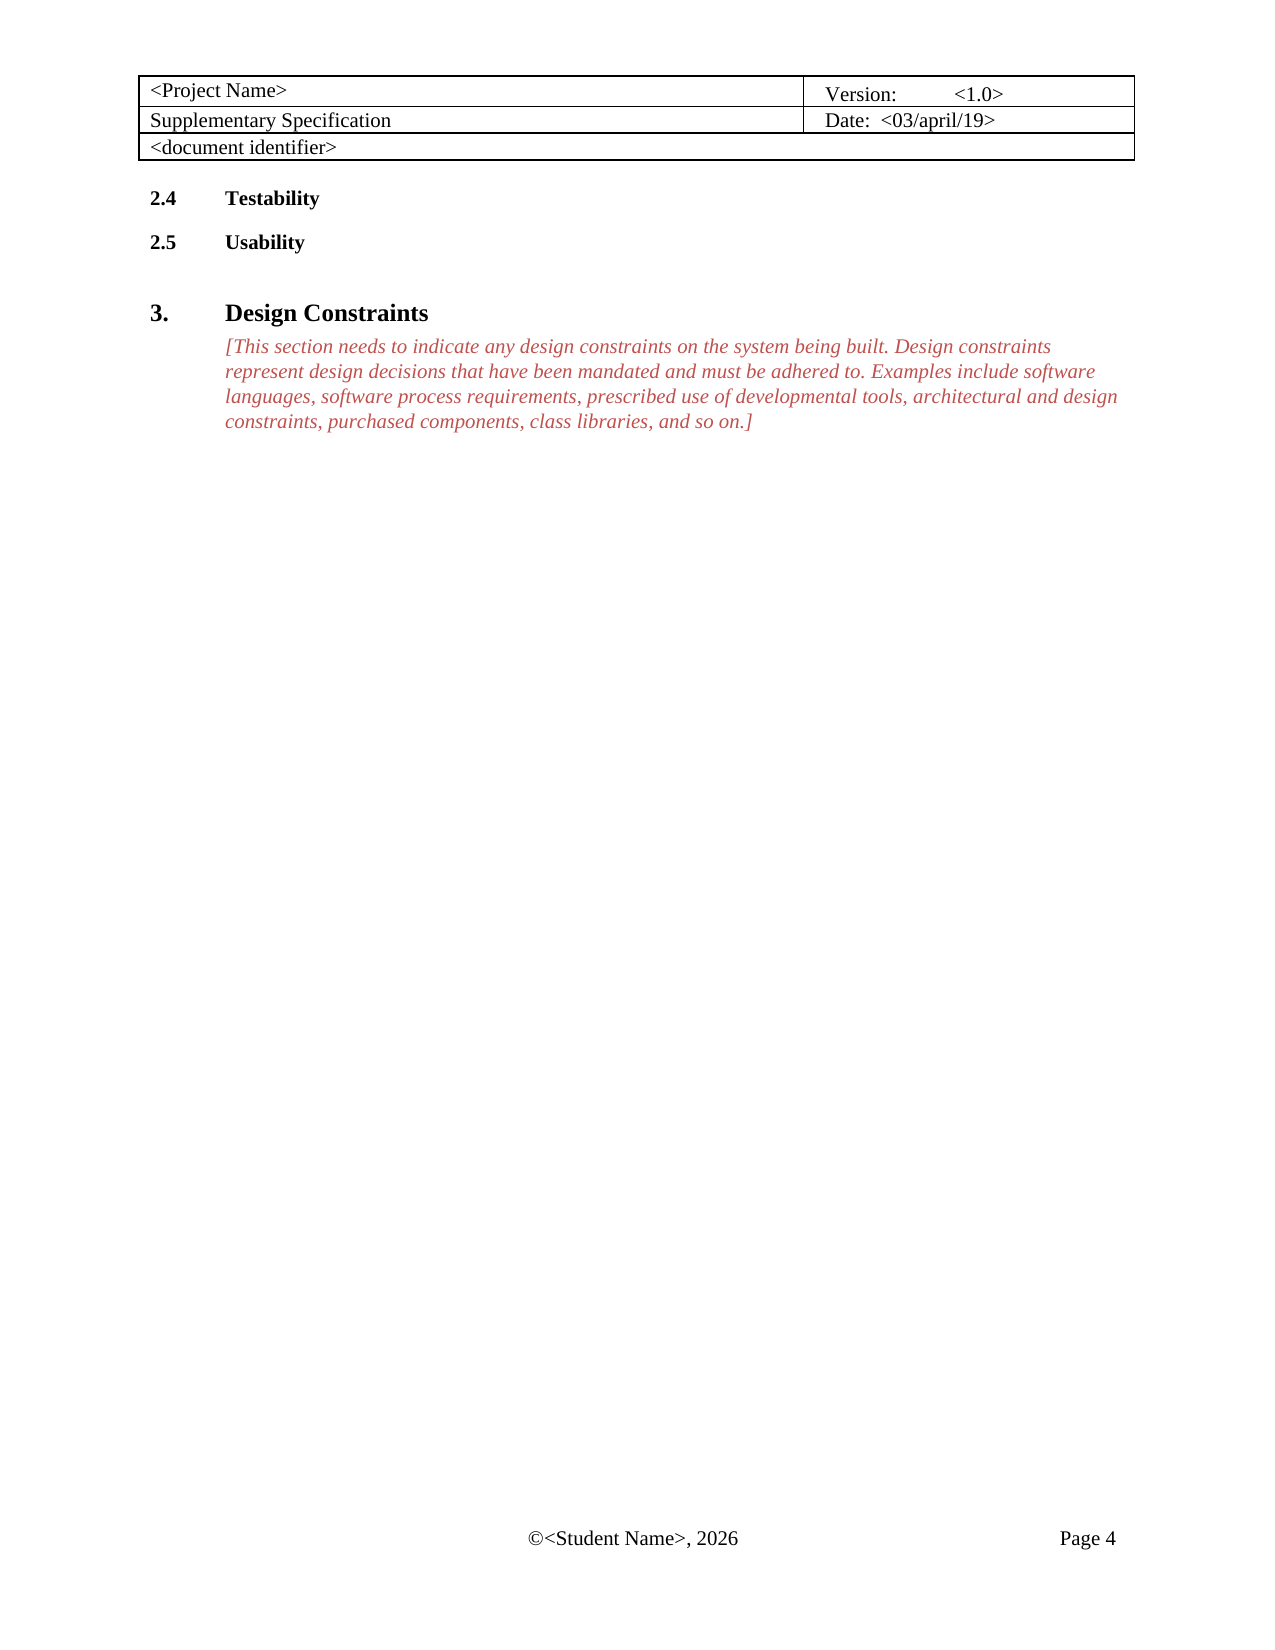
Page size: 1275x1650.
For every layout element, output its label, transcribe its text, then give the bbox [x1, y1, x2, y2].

text [This section needs to indicate any design constraints on the system being built. Design constraints represent design decisions that have been mandated and must be adhered to. Examples include software languages, software process requirements, prescribed use of developmental tools, architectural and design constraints, purchased components, class libraries, and so on.] [225, 333, 1125, 433]
subtitle Testability [150, 185, 1125, 210]
subtitle Usability [150, 229, 1125, 254]
subtitle Design Constraints [150, 298, 1125, 327]
